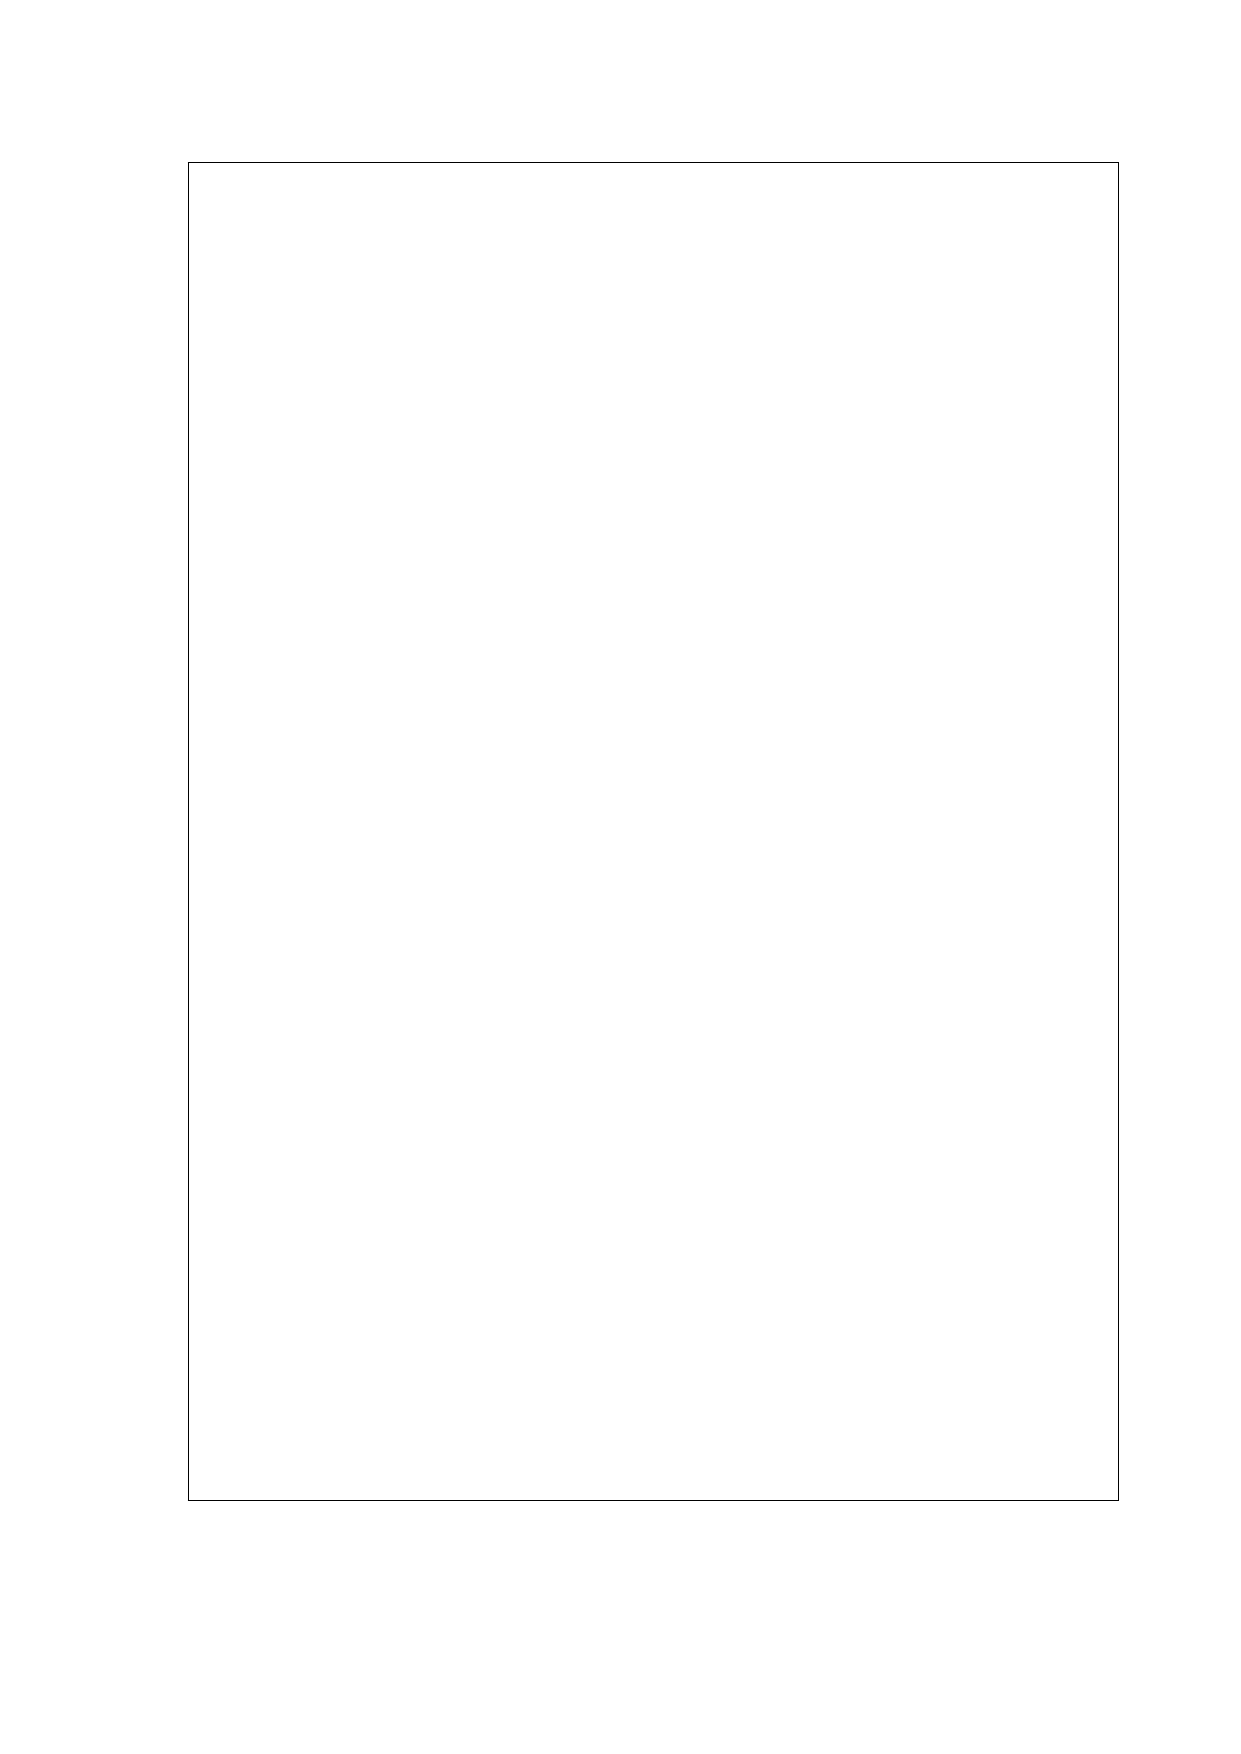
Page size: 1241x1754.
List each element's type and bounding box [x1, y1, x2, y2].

table_cell [189, 163, 1118, 1500]
